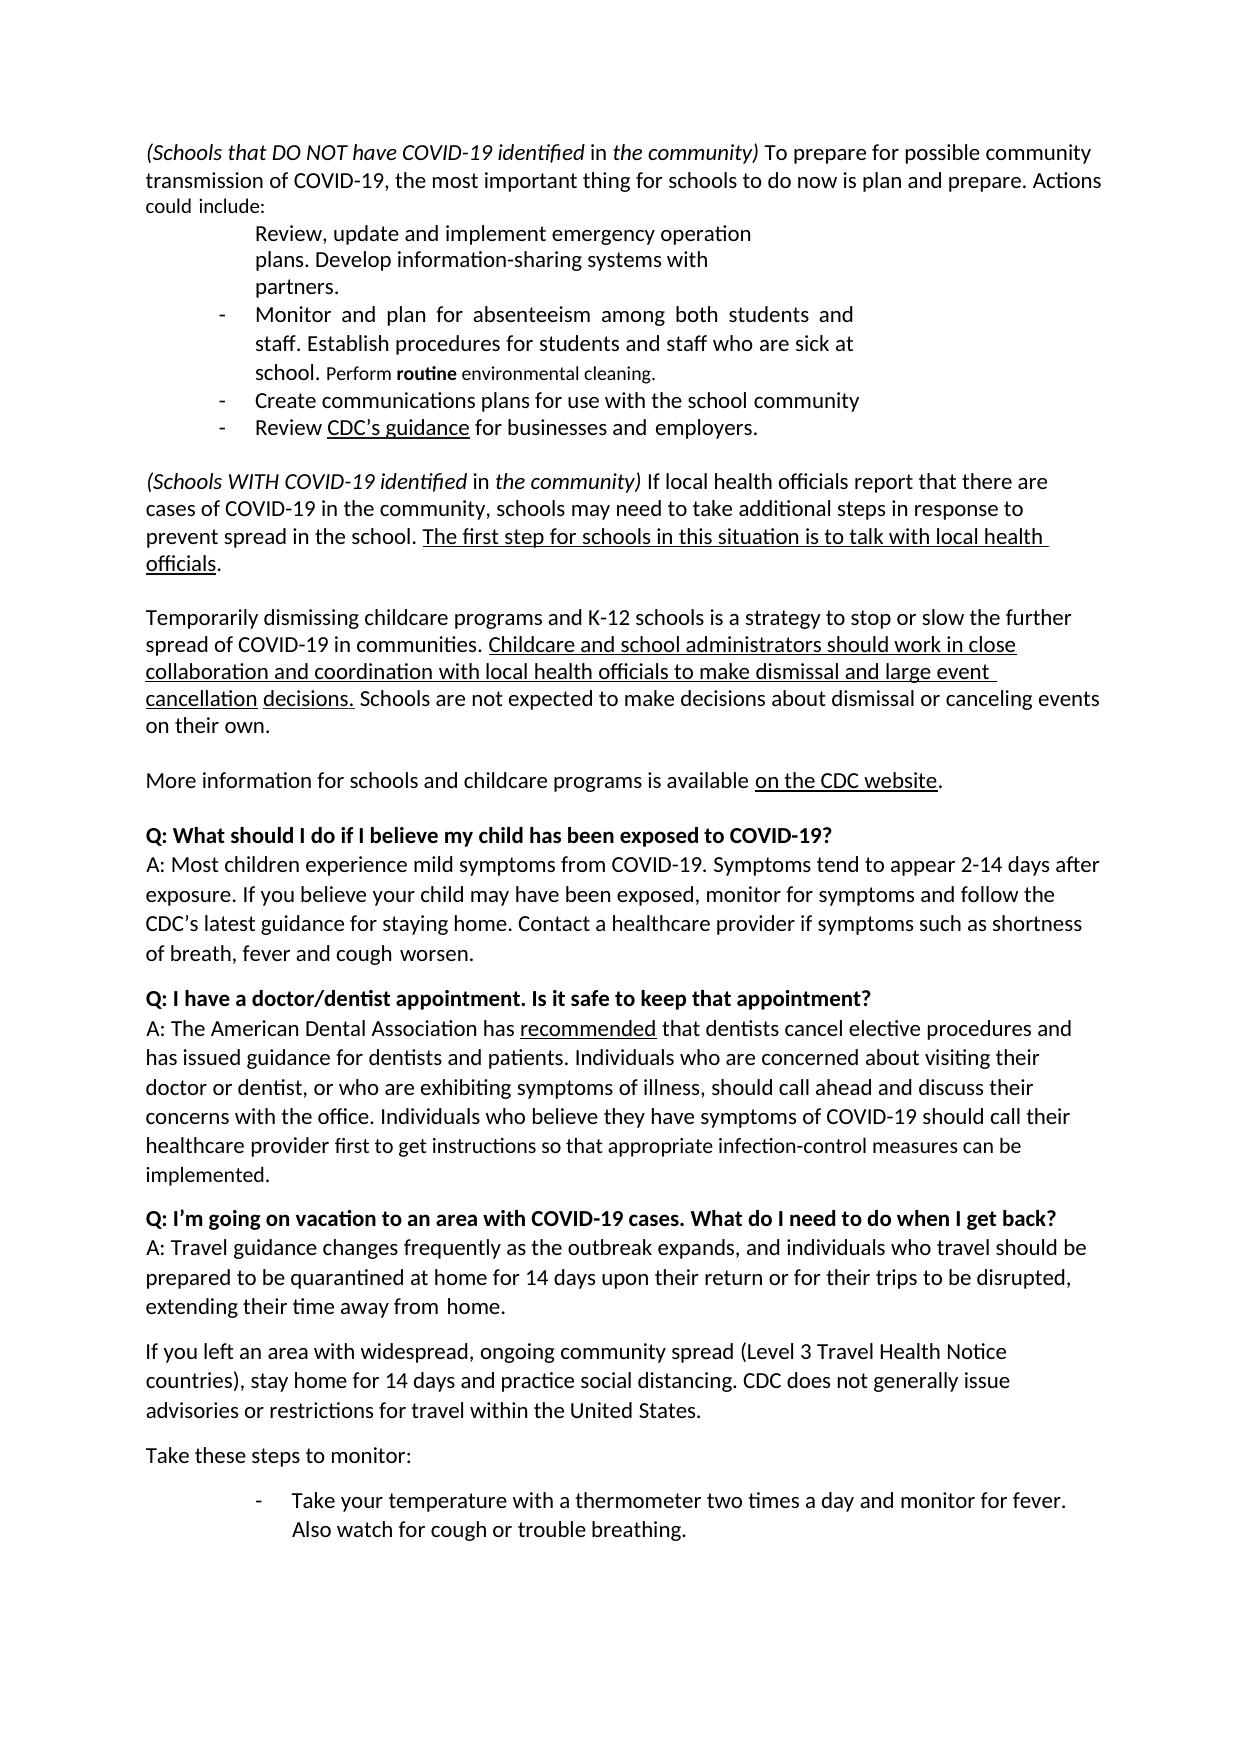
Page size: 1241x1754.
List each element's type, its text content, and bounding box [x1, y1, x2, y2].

list Monitor and plan for absenteeism among both students and staff. Establish procedures for students and staff who are sick at school. Perform routine environmental cleaning. [219, 300, 854, 386]
text Temporarily dismissing childcare programs and K-12 schools is a strategy to stop or slow the further spread of COVID-19 in communities. Childcare and school administrators should work in close collaboration and coordination with local health officials to make dismissal and large event cancellation decisions. Schools are not expected to make decisions about dismissal or canceling events on their own. [145, 604, 1105, 739]
text (Schools that DO NOT have COVID-19 identified in the community) To prepare for possible community transmission of COVID-19, the most important thing for schools to do now is plan and prepare. Actions could include: [145, 138, 1105, 219]
subtitle Q: I have a doctor/dentist appointment. Is it safe to keep that appointment? [146, 984, 1105, 1012]
text A: Travel guidance changes frequently as the outbreak expands, and individuals who travel should be prepared to be quarantined at home for 14 days upon their return or for their trips to be disrupted, extending their time away from home. [145, 1233, 1105, 1320]
text If you left an area with widespread, ongoing community spread (Level 3 Travel Health Notice countries), stay home for 14 days and practice social distancing. CDC does not generally issue advisories or restrictions for travel within the United States. [145, 1337, 1105, 1424]
text A: Most children experience mild symptoms from COVID-19. Symptoms tend to appear 2-14 days after exposure. If you believe your child may have been exposed, monitor for symptoms and follow the CDC’s latest guidance for staying home. Contact a healthcare provider if symptoms such as shortness of breath, fever and cough worsen. [145, 851, 1105, 967]
text (Schools WITH COVID-19 identified in the community) If local health officials report that there are cases of COVID-19 in the community, schools may need to take additional steps in response to prevent spread in the school. The first step for schools in this situation is to talk with local health officials. [146, 467, 1094, 577]
text - Take your temperature with a thermometer two times a day and monitor for fever. Also watch for cough or trouble breathing. [255, 1486, 1089, 1543]
list Review CDC’s guidance for businesses and employers. [218, 413, 1105, 441]
subtitle Q: I’m going on vacation to an area with COVID-19 cases. What do I need to do when I get back? [146, 1204, 1105, 1232]
text A: The American Dental Association has recommended that dentists cancel elective procedures and has issued guidance for dentists and patients. Individuals who are concerned about visiting their doctor or dentist, or who are exhibiting symptoms of illness, should call ahead and discuss their concerns with the office. Individuals who believe they have symptoms of COVID-19 should call their healthcare provider first to get instructions so that appropriate infection-control measures can be implemented. [145, 1014, 1094, 1187]
text Review, update and implement emergency operation plans. Develop information-sharing systems with partners. [255, 220, 797, 300]
list Create communications plans for use with the school community [218, 387, 1105, 413]
subtitle Q: What should I do if I believe my child has been exposed to COVID-19? [146, 821, 1105, 849]
text More information for schools and childcare programs is available on the CDC website. [145, 766, 1105, 794]
text Take these steps to monitor: [146, 1441, 1105, 1469]
